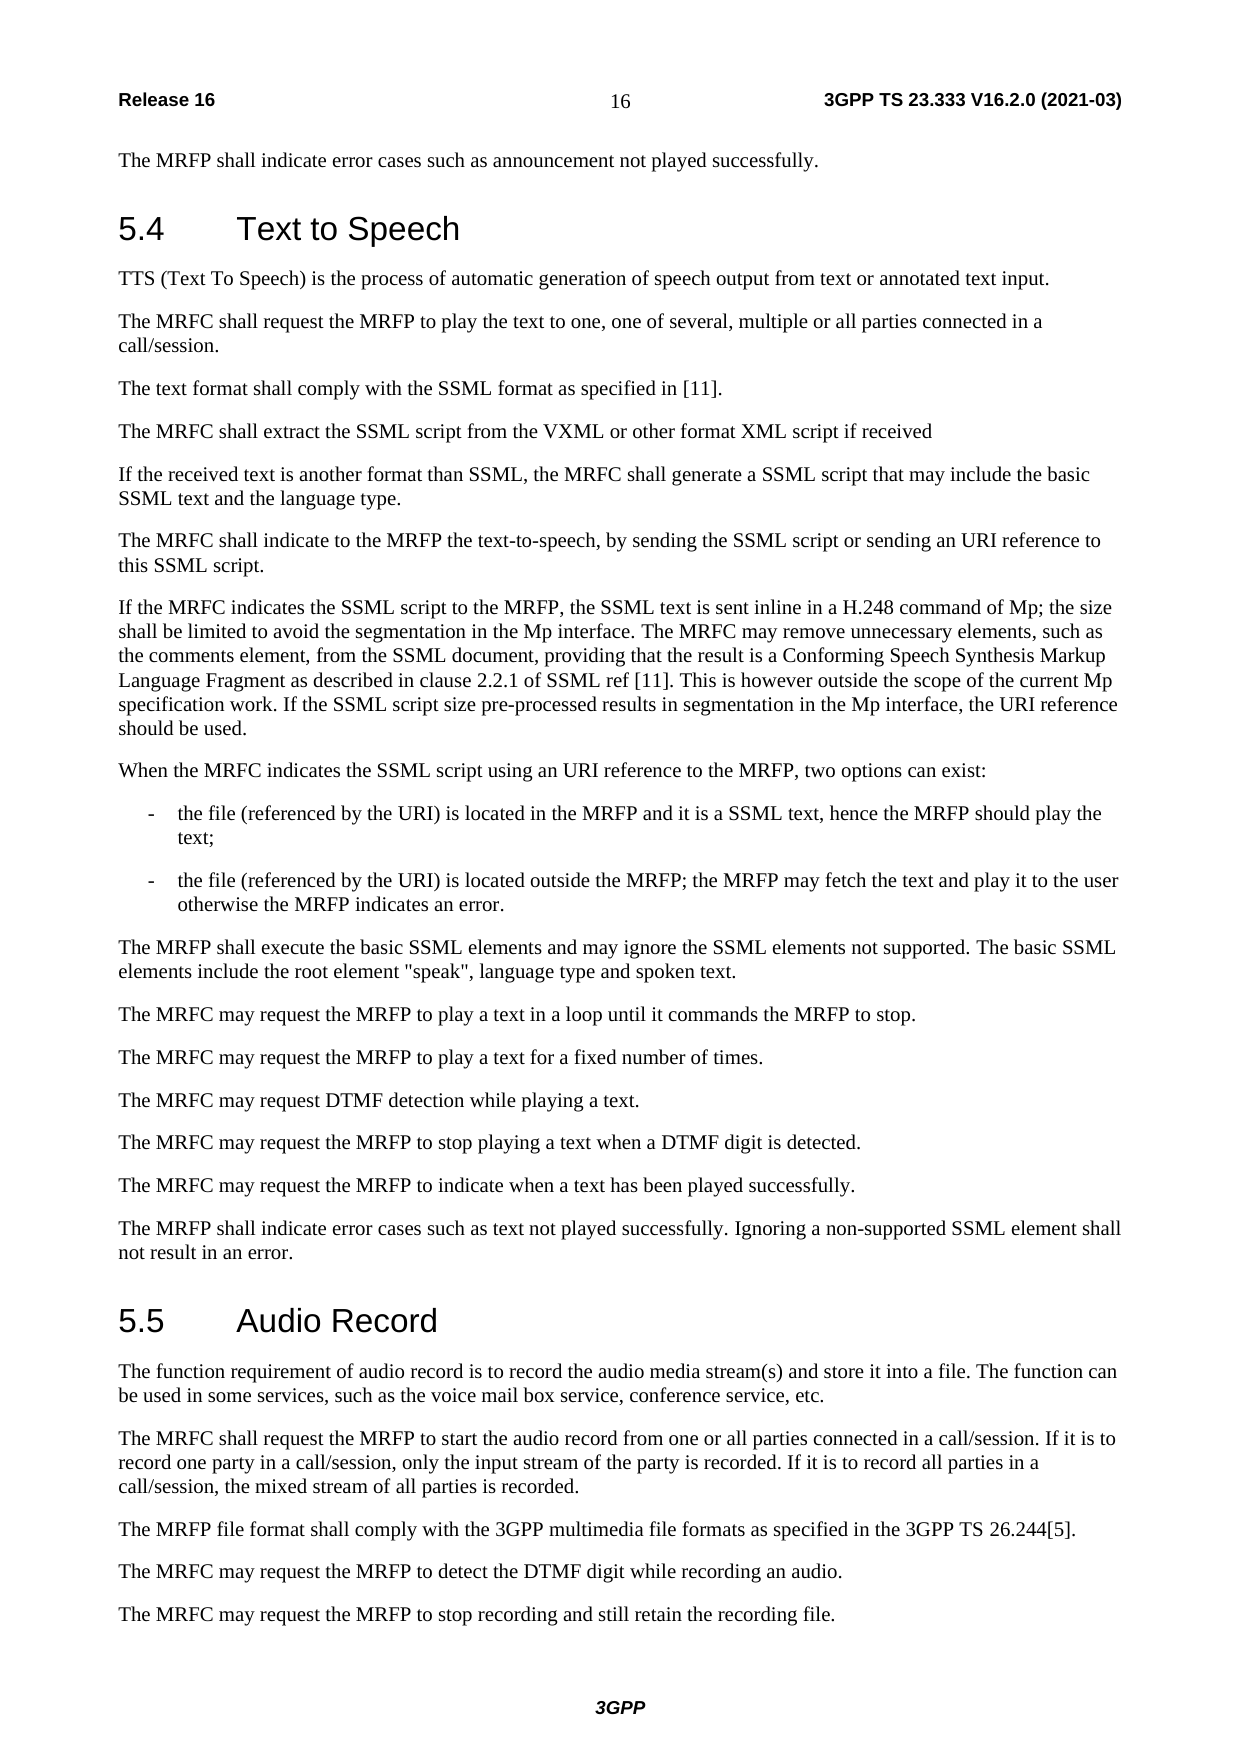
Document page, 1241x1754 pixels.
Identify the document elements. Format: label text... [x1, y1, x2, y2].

text The MRFP shall execute the basic SSML elements and may ignore the SSML elements not supported. The basic SSML elements include the root element "speak", language type and spoken text. [118, 935, 1122, 983]
text The MRFP shall indicate error cases such as text not played successfully. Ignoring a non-supported SSML element shall not result in an error. [118, 1216, 1122, 1264]
text The MRFP shall indicate error cases such as announcement not played successfully. [118, 147, 1122, 172]
text The MRFC may request DTMF detection while playing a text. [118, 1087, 1122, 1112]
text The MRFC shall indicate to the MRFP the text-to-speech, by sending the SSML script or sending an URI reference to this SSML script. [118, 528, 1122, 577]
text The MRFC may request the MRFP to indicate when a text has been played successfully. [118, 1173, 1122, 1197]
text The MRFC may request the MRFP to stop recording and still retain the recording file. [118, 1602, 1122, 1626]
text If the MRFC indicates the SSML script to the MRFP, the SSML text is sent inline in a H.248 command of Mp; the size shall be limited to avoid the segmentation in the Mp interface. The MRFC may remove unnecessary elements, such as the comments element, from the SSML document, providing that the result is a Conforming Speech Synthesis Markup Language Fragment as described in clause 2.2.1 of SSML ref [11]. This is however outside the scope of the current Mp specification work. If the SSML script size pre-processed results in segmentation in the Mp interface, the URI reference should be used. [118, 595, 1122, 740]
text TTS (Text To Speech) is the process of automatic generation of speech output from text or annotated text input. [118, 266, 1122, 290]
text The text format shall comply with the SSML format as specified in [11]. [118, 376, 1122, 400]
subtitle 5.5 Audio Record [118, 1302, 1122, 1340]
text The MRFC shall extract the SSML script from the VXML or other format XML script if received [118, 419, 1122, 443]
text The MRFC shall request the MRFP to play the text to one, one of several, multiple or all parties connected in a call/session. [118, 309, 1122, 357]
subtitle 5.4 Text to Speech [118, 209, 1122, 247]
text If the received text is another format than SSML, the MRFC shall generate a SSML script that may include the basic SSML text and the language type. [118, 462, 1122, 510]
text When the MRFC indicates the SSML script using an URI reference to the MRFP, two options can exist: [118, 758, 1122, 782]
text The MRFC may request the MRFP to stop playing a text when a DTMF digit is detected. [118, 1130, 1122, 1154]
text The MRFC may request the MRFP to play a text for a fixed number of times. [118, 1045, 1122, 1069]
text The MRFC shall request the MRFP to start the audio record from one or all parties connected in a call/session. If it is to record one party in a call/session, only the input stream of the party is recorded. If it is to record all parties in a call/session, the mixed stream of all parties is recorded. [118, 1426, 1122, 1498]
text - the file (referenced by the URI) is located outside the MRFP; the MRFP may fetch the text and play it to the user otherwise the MRFP indicates an error. [148, 868, 1122, 916]
text The MRFP file format shall comply with the 3GPP multimedia file formats as specified in the 3GPP TS 26.244[5]. [118, 1517, 1122, 1541]
text The MRFC may request the MRFP to detect the DTMF digit while recording an audio. [118, 1559, 1122, 1583]
text - the file (referenced by the URI) is located in the MRFP and it is a SSML text, hence the MRFP should play the text; [148, 801, 1122, 849]
text The MRFC may request the MRFP to play a text in a loop until it commands the MRFP to stop. [118, 1002, 1122, 1026]
text The function requirement of audio record is to record the audio media stream(s) and store it into a file. The function can be used in some services, such as the voice mail box service, conference service, etc. [118, 1359, 1122, 1407]
